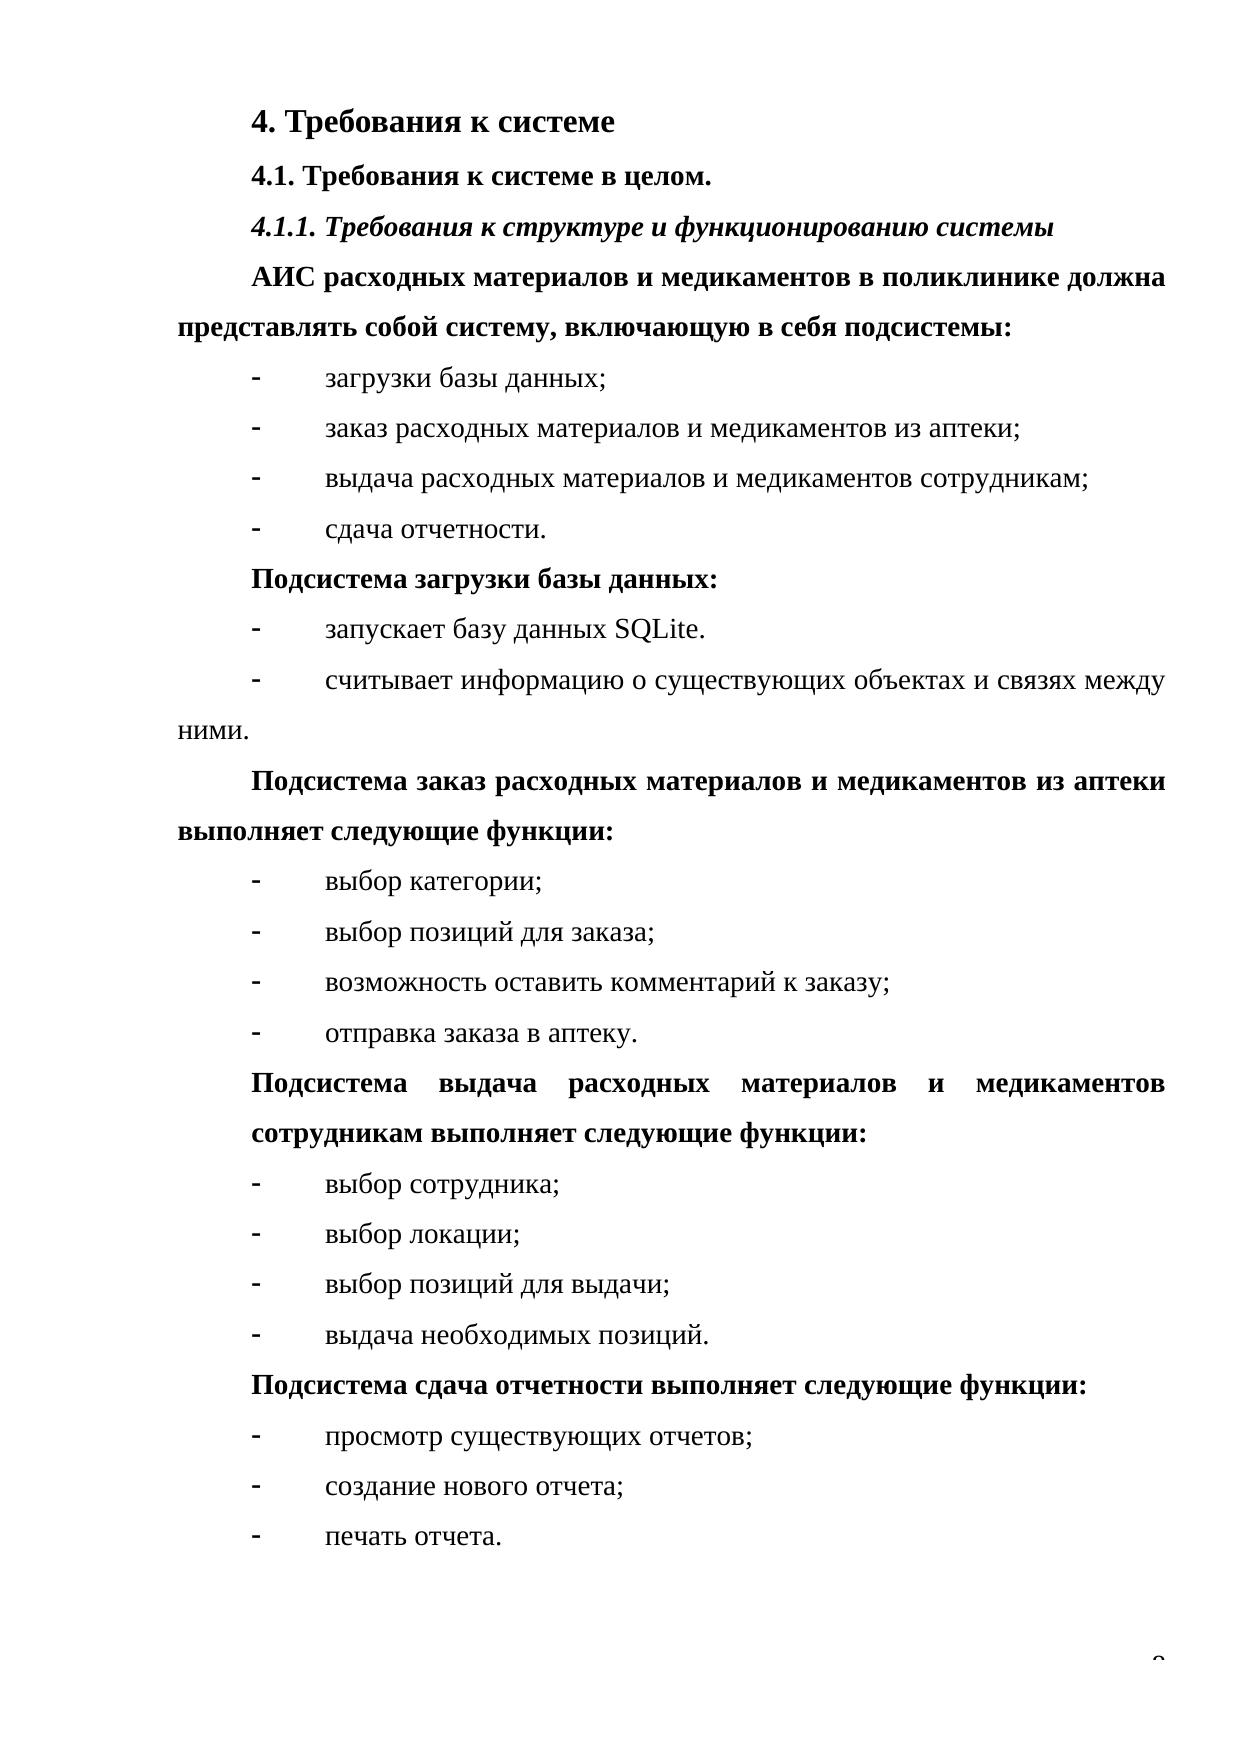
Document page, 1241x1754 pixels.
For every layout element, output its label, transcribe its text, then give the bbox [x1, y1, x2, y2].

list считывает информацию о существующих объектах и связях между ними. [177, 662, 1167, 746]
list выбор позиций для выдачи; [177, 1267, 1167, 1300]
list отправка заказа в аптеку. [177, 1015, 1167, 1048]
text Подсистема сдача отчетности выполняет следующие функции: [177, 1367, 1167, 1401]
list выдача необходимых позиций. [177, 1317, 1167, 1351]
list сдача отчетности. [177, 511, 1167, 544]
list просмотр существующих отчетов; [177, 1418, 1167, 1451]
list создание нового отчета; [177, 1468, 1167, 1502]
text АИС расходных материалов и медикаментов в поликлинике должна представлять собой систему, включающую в себя подсистемы: [177, 259, 1167, 343]
list выбор локации; [177, 1216, 1167, 1250]
list возможность оставить комментарий к заказу; [177, 964, 1167, 998]
text Подсистема заказ расходных материалов и медикаментов из аптеки выполняет следующие функции: [177, 763, 1167, 847]
list запускает базу данных SQLite. [177, 612, 1167, 645]
list выбор сотрудника; [177, 1166, 1167, 1199]
list печать отчета. [177, 1518, 1167, 1552]
list выбор позиций для заказа; [177, 914, 1167, 947]
list заказ расходных материалов и медикаментов из аптеки; [177, 410, 1167, 444]
list загрузки базы данных; [177, 360, 1167, 393]
subtitle 4.1.1. Требования к структуре и функционированию системы [177, 209, 1167, 242]
list выдача расходных материалов и медикаментов сотрудникам; [177, 461, 1167, 494]
list Подсистема выдача расходных материалов и медикаментов сотрудникам выполняет следующие функции: [251, 1065, 1167, 1149]
subtitle 4.1. Требования к системе в целом. [177, 158, 1167, 192]
subtitle 4. Требования к системе [177, 101, 1167, 139]
list Подсистема загрузки базы данных: [251, 561, 1167, 595]
list выбор категории; [177, 863, 1167, 897]
